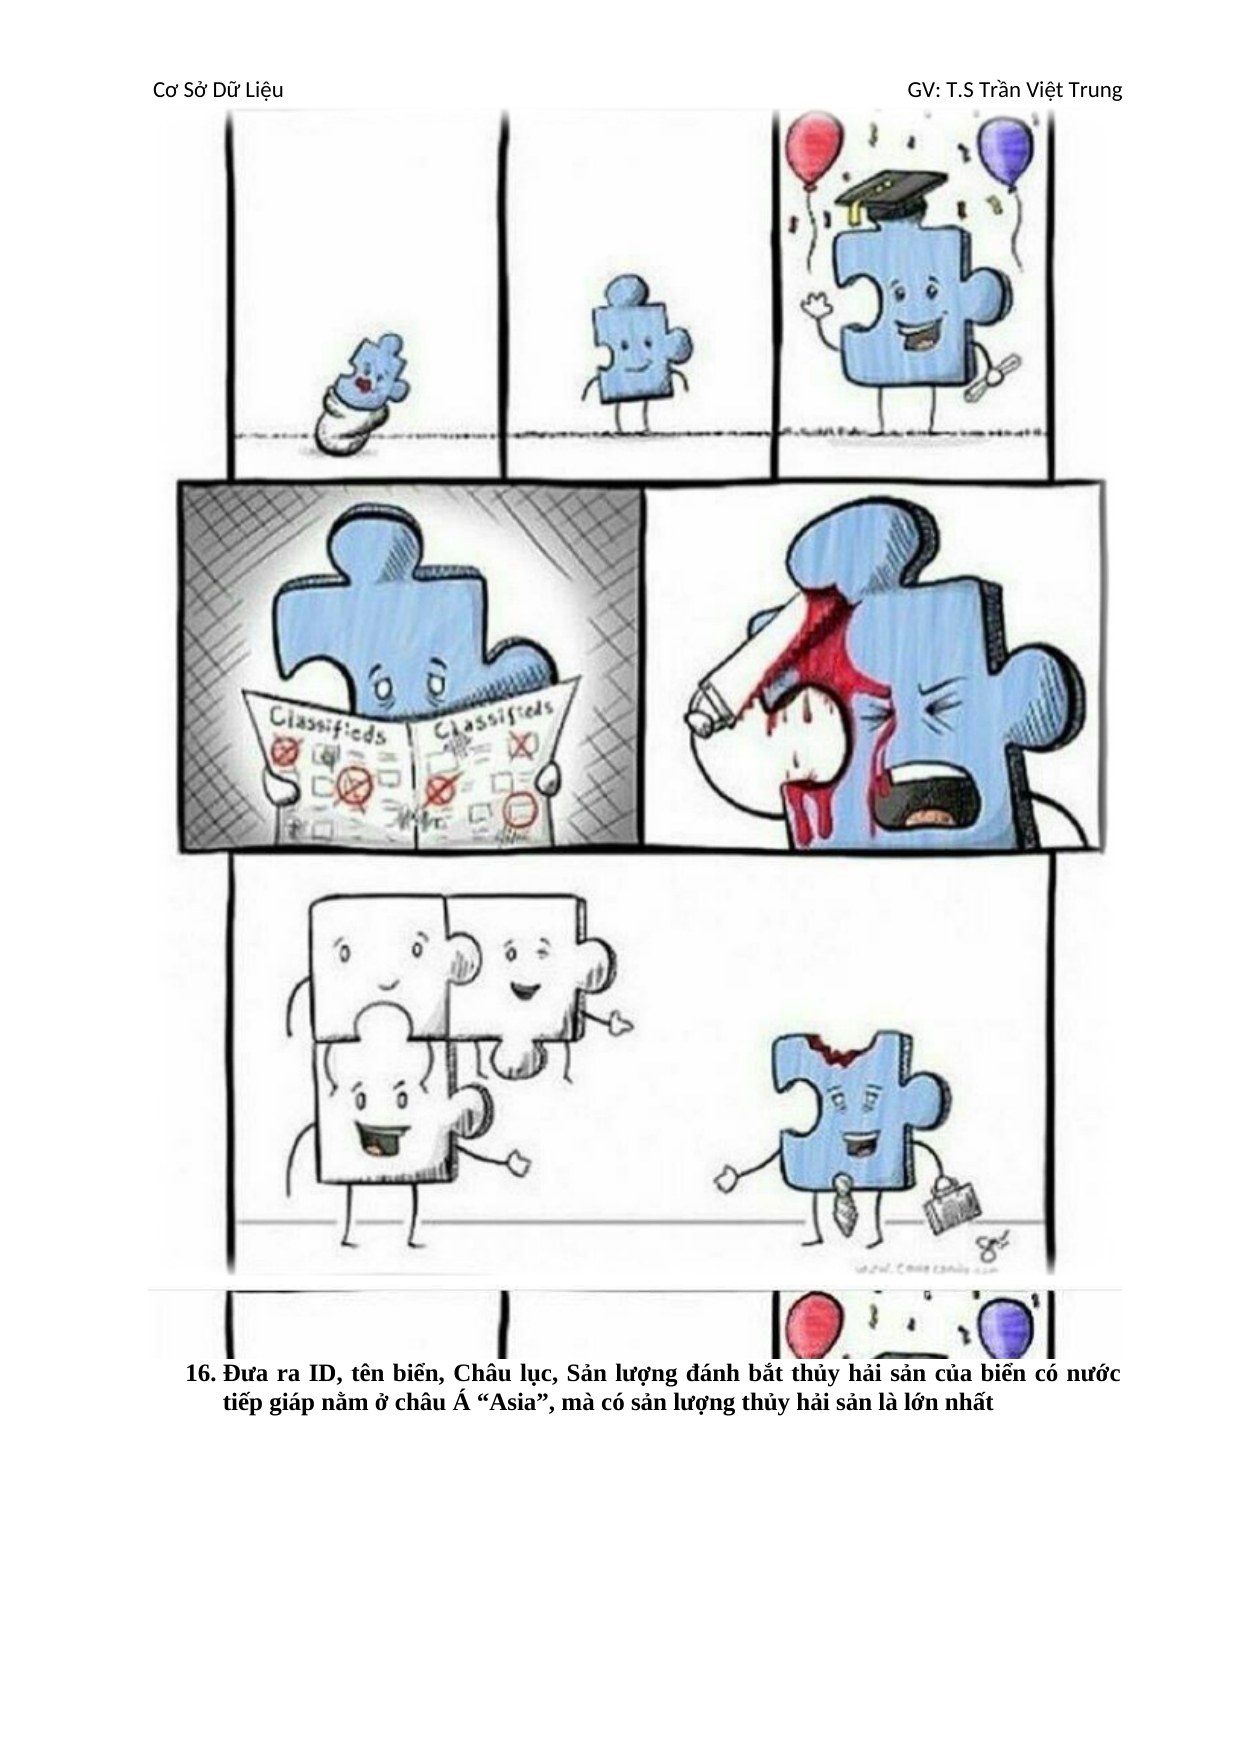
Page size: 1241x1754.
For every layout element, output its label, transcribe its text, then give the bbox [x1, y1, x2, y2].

picture [147, 1285, 1123, 1359]
list Đưa ra ID, tên biển, Châu lục, Sản lượng đánh bắt thủy hải sản của biển có nước tiếp giáp nằm ở châu Á “Asia”, mà có sản lượng thủy hải sản là lớn nhất [185, 1359, 1122, 1416]
picture [177, 132, 1093, 1255]
